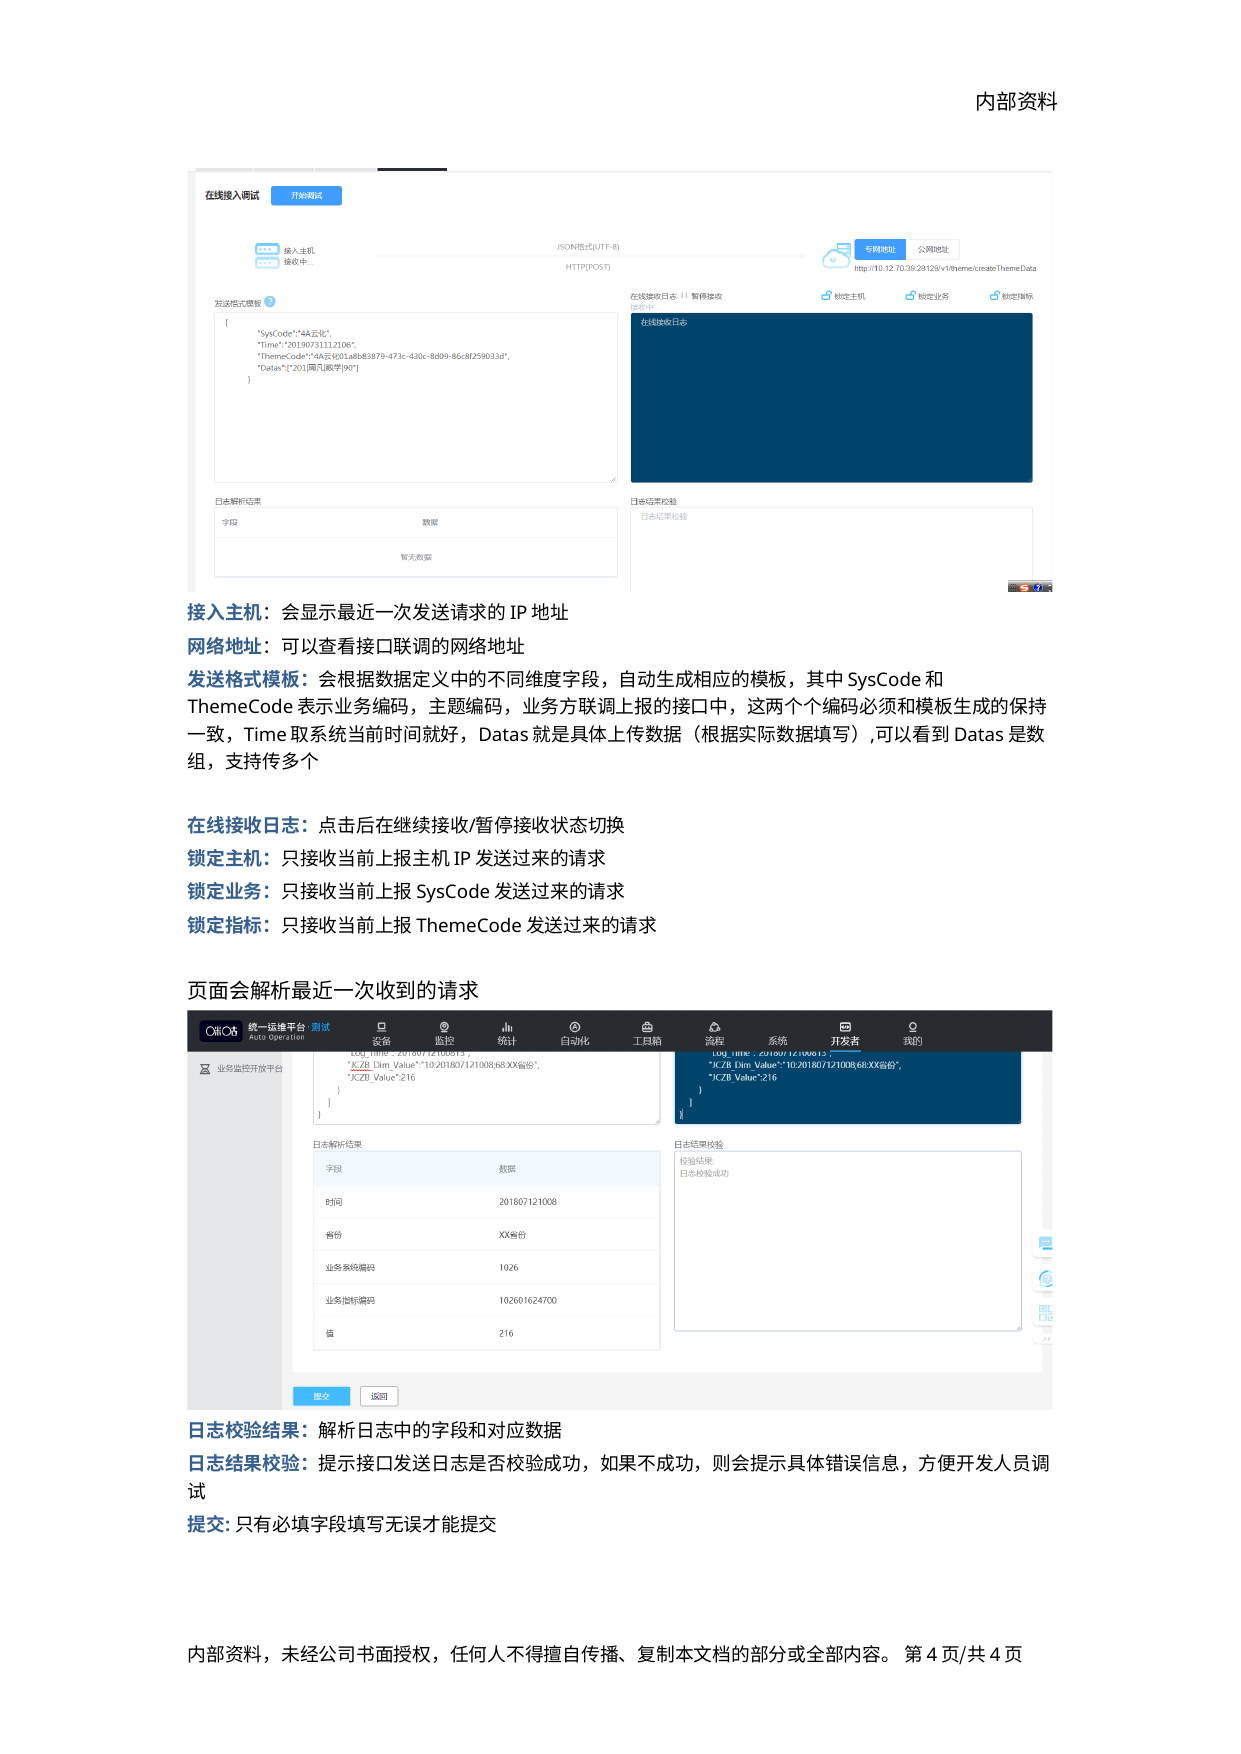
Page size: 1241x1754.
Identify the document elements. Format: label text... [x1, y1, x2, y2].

text 日志校验结果：解析日志中的字段和对应数据 [187, 1416, 1053, 1443]
picture [187, 1010, 1053, 1410]
text 页面会解析最近一次收到的请求 [187, 974, 1053, 1004]
text 锁定业务：只接收当前上报SysCode发送过来的请求 [187, 877, 1053, 904]
text 日志结果校验：提示接口发送日志是否校验成功，如果不成功，则会提示具体错误信息，方便开发人员调试 [187, 1449, 1053, 1503]
text 接入主机：会显示最近一次发送请求的IP地址 [187, 598, 1053, 625]
text 发送格式模板：会根据数据定义中的不同维度字段，自动生成相应的模板，其中SysCode和ThemeCode表示业务编码，主题编码，业务方联调上报的接口中，这两个个编码必须和模板生成的保持一致，Time取系统当前时间就好，Datas就是具体上传数据（根据实际数据填写）,可以看到Datas是数组，支持传多个 [187, 665, 1053, 774]
picture [187, 168, 1053, 592]
text 网络地址：可以查看接口联调的网络地址 [187, 631, 1053, 659]
text 在线接收日志：点击后在继续接收/暂停接收状态切换 [187, 810, 1053, 837]
text 锁定主机：只接收当前上报主机IP发送过来的请求 [187, 844, 1053, 871]
text 提交: 只有必填字段填写无误才能提交 [187, 1510, 1053, 1537]
text 锁定指标：只接收当前上报ThemeCode发送过来的请求 [187, 911, 1053, 938]
